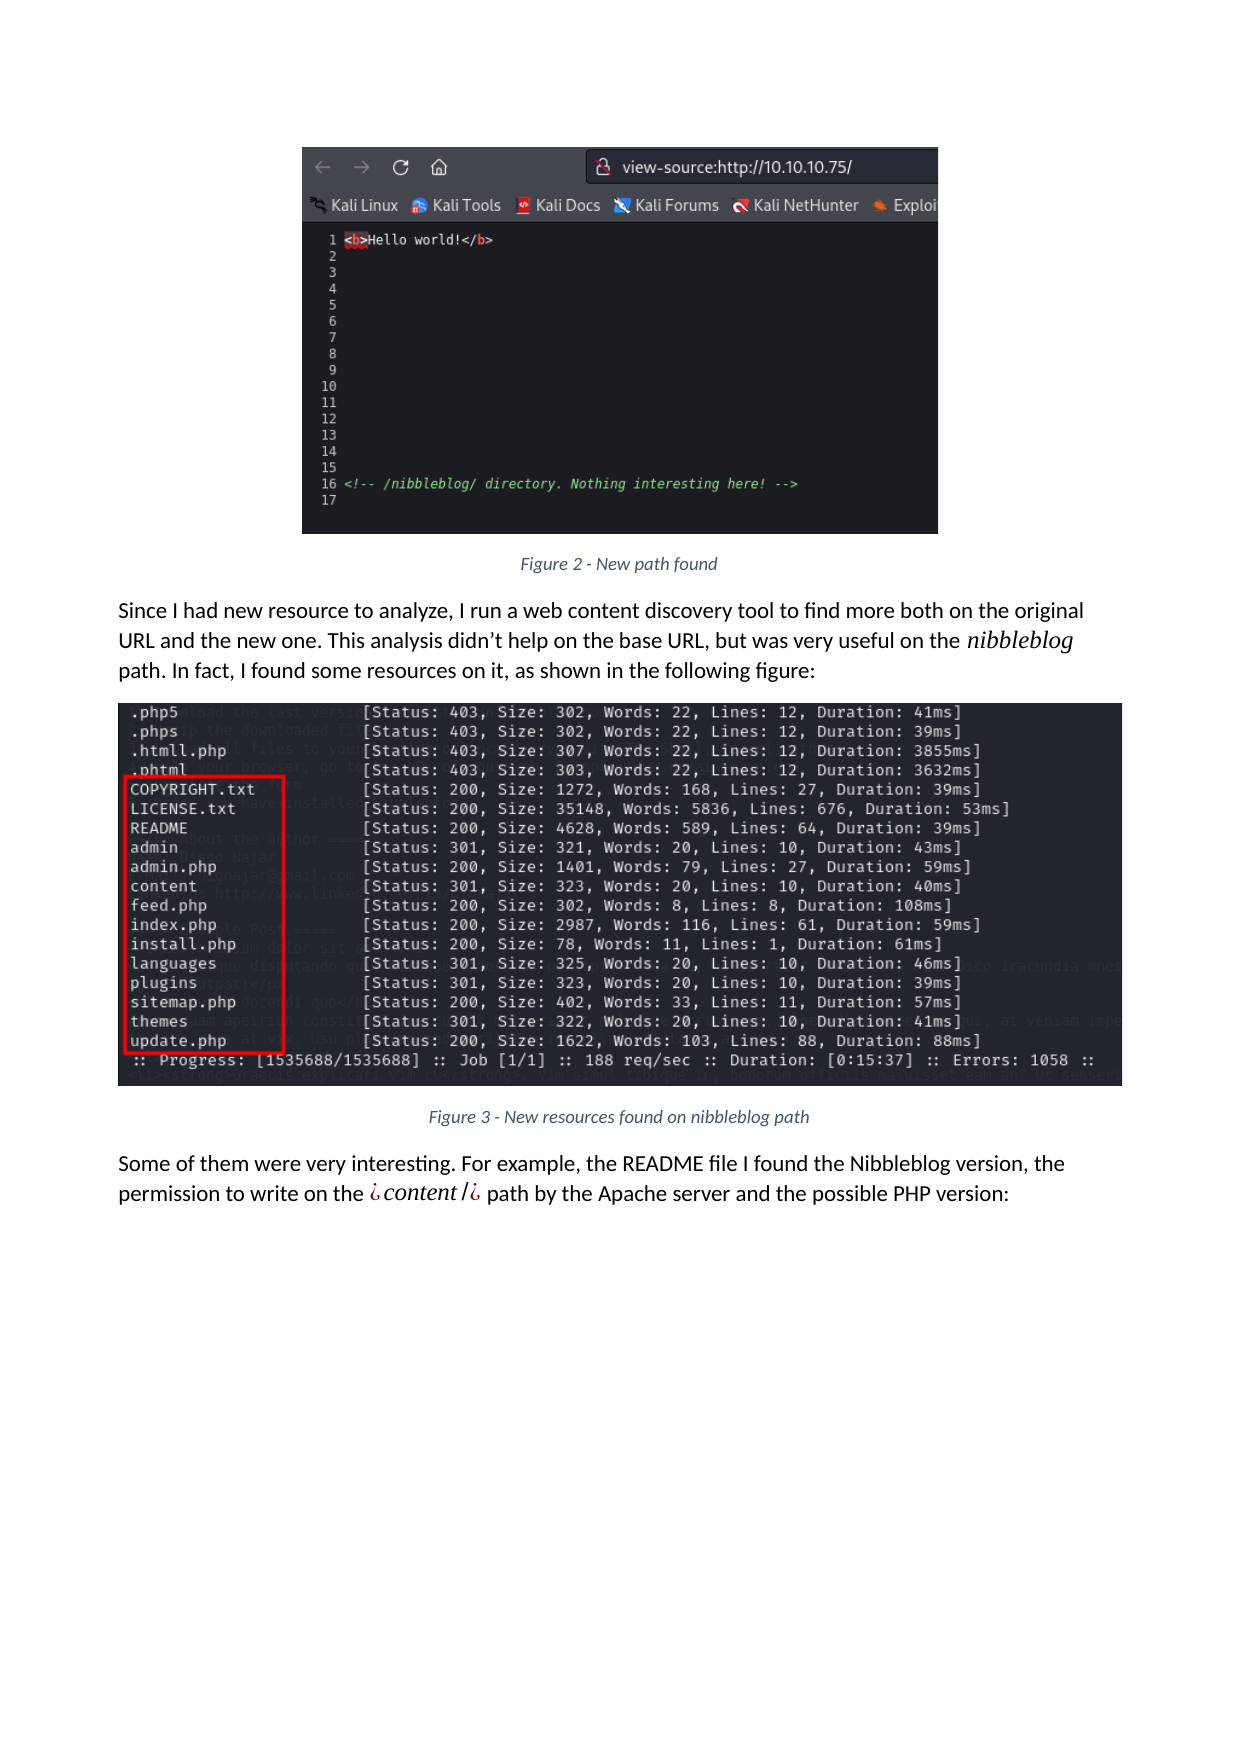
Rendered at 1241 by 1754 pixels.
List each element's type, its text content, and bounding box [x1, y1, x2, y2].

text Some of them were very interesting. For example, the README file I found the Nibbleblog version, the permission to write on the path by the Apache server and the possible PHP version: [118, 1149, 1122, 1207]
picture [118, 703, 1123, 1086]
text Since I had new resource to analyze, I run a web content discovery tool to find more both on the original URL and the new one. This analysis didn’t help on the base URL, but was very useful on the path. In fact, I found some resources on it, as shown in the following figure: [118, 596, 1122, 684]
text Figure 2 - New path found [118, 552, 1122, 575]
picture [302, 147, 939, 534]
text Figure 3 - New resources found on nibbleblog path [118, 1105, 1122, 1128]
